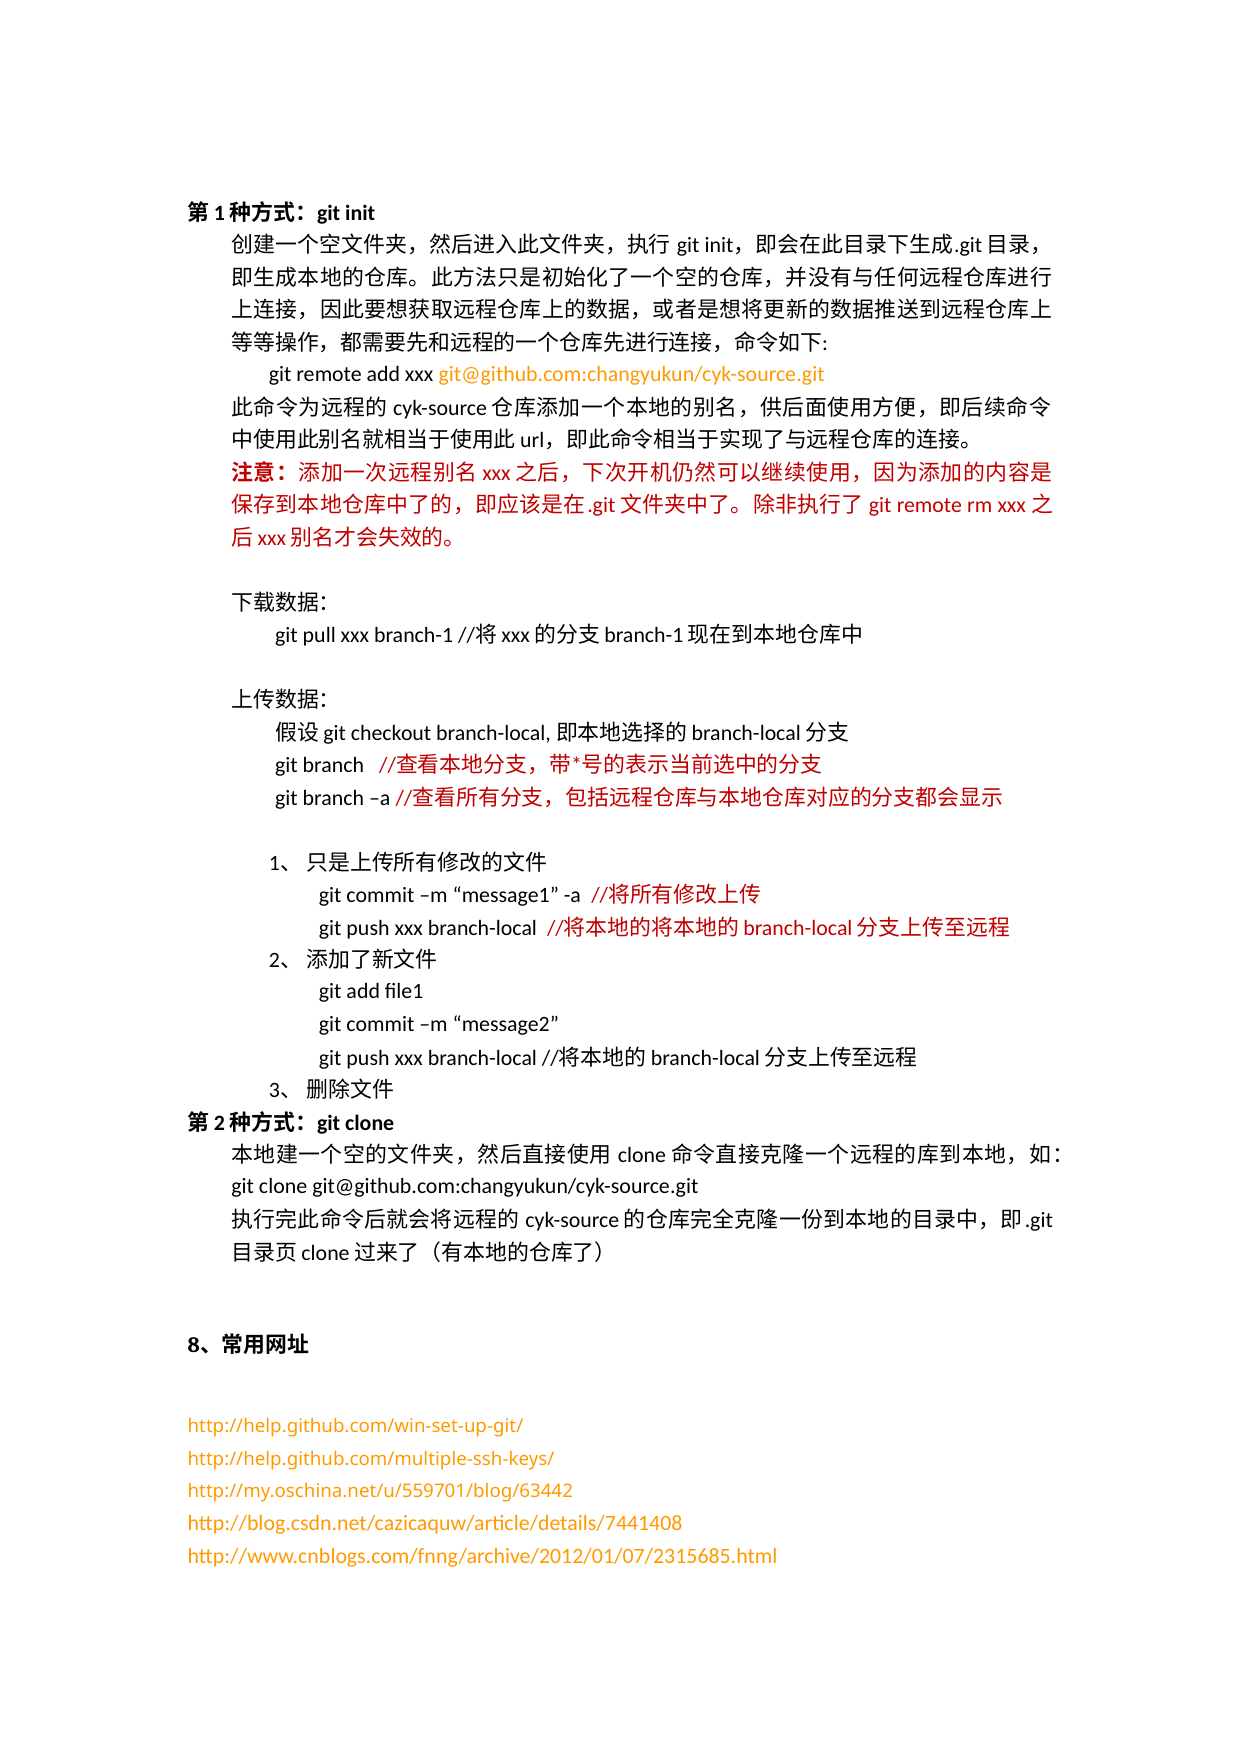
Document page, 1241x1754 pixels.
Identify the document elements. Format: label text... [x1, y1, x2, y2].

list 删除文件 [269, 1072, 1053, 1104]
list 假设git checkout branch-local, 即本地选择的branch-local分支 [269, 714, 1053, 747]
text git commit –m “message2” [275, 1007, 1053, 1039]
text http://help.github.com/win-set-up-git/ [187, 1409, 1053, 1442]
text http://blog.csdn.net/cazicaquw/article/details/7441408 [187, 1507, 1053, 1539]
text http://help.github.com/multiple-ssh-keys/ [187, 1442, 1053, 1474]
text git commit –m “message1” -a //将所有修改上传 [275, 877, 1053, 909]
text git push xxx branch-local //将本地的branch-local分支上传至远程 [275, 1039, 1053, 1072]
text 第1种方式：git init [187, 194, 1053, 227]
list 添加了新文件 [269, 942, 1053, 974]
text 本地建一个空的文件夹，然后直接使用clone命令直接克隆一个远程的库到本地，如：git clone git@github.com:changyukun/cyk-source.git [231, 1137, 1053, 1202]
list git branch –a //查看所有分支，包括远程仓库与本地仓库对应的分支都会显示 [269, 779, 1053, 812]
text git add file1 [275, 974, 1053, 1007]
text 执行完此命令后就会将远程的cyk-source的仓库完全克隆一份到本地的目录中，即.git目录页clone过来了（有本地的仓库了） [231, 1202, 1053, 1267]
text 注意：添加一次远程别名xxx之后，下次开机仍然可以继续使用，因为添加的内容是保存到本地仓库中了的，即应该是在.git文件夹中了。除非执行了git remote rm xxx之后xxx别名才会失效的。 [231, 454, 1053, 552]
list 只是上传所有修改的文件 [269, 844, 1053, 877]
text 创建一个空文件夹，然后进入此文件夹，执行git init，即会在此目录下生成.git目录，即生成本地的仓库。此方法只是初始化了一个空的仓库，并没有与任何远程仓库进行上连接，因此要想获取远程仓库上的数据，或者是想将更新的数据推送到远程仓库上等等操作，都需要先和远程的一个仓库先进行连接，命令如下: [231, 227, 1053, 357]
text 此命令为远程的cyk-source仓库添加一个本地的别名，供后面使用方便，即后续命令中使用此别名就相当于使用此url，即此命令相当于实现了与远程仓库的连接。 [231, 389, 1053, 454]
text 第2种方式：git clone [187, 1104, 1053, 1137]
subtitle 8、常用网址 [187, 1327, 1053, 1359]
list git pull xxx branch-1 //将xxx的分支branch-1现在到本地仓库中 [269, 617, 1053, 649]
list git remote add xxx git@github.com:changyukun/cyk-source.git [269, 357, 1053, 389]
text 上传数据： [187, 682, 1053, 714]
text 下载数据： [187, 584, 1053, 617]
text http://www.cnblogs.com/fnng/archive/2012/01/07/2315685.html [187, 1539, 1053, 1572]
text git push xxx branch-local //将本地的将本地的branch-local分支上传至远程 [275, 909, 1053, 942]
list git branch //查看本地分支，带*号的表示当前选中的分支 [269, 747, 1053, 779]
text http://my.oschina.net/u/559701/blog/63442 [187, 1474, 1053, 1507]
